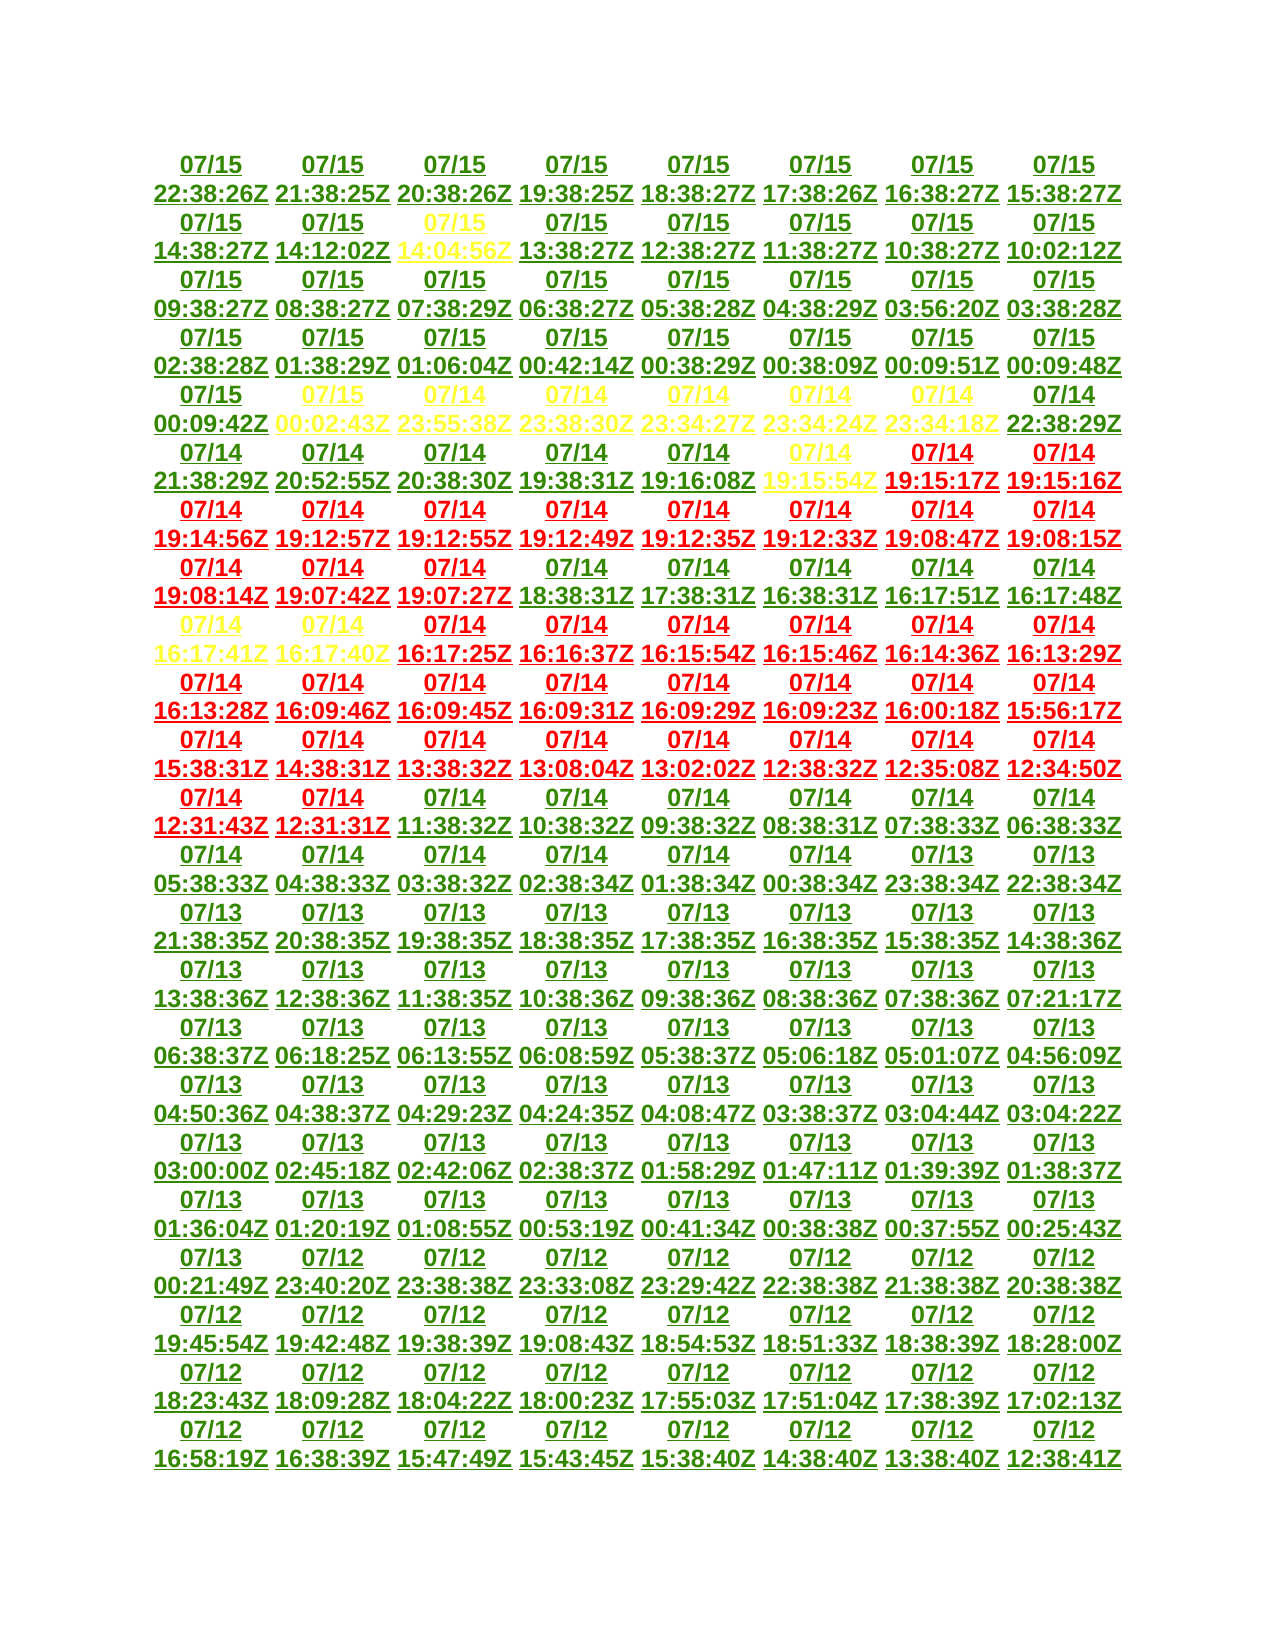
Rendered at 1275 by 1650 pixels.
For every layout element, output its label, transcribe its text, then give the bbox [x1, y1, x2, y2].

table_cell 07/15 14:04:56Z [394, 208, 516, 265]
table_cell 07/12 19:42:48Z [272, 1300, 394, 1357]
table_cell 07/13 05:06:18Z [759, 1013, 881, 1070]
table_cell 07/13 02:45:18Z [272, 1128, 394, 1185]
table_cell 07/14 21:38:29Z [150, 438, 272, 495]
table_cell 07/14 19:08:14Z [150, 553, 272, 610]
table_cell 07/14 19:15:16Z [1003, 438, 1125, 495]
table_cell 07/13 06:08:59Z [516, 1013, 637, 1070]
table_cell 07/14 12:34:50Z [1003, 725, 1125, 782]
table_cell 07/15 02:38:28Z [150, 323, 272, 380]
table_cell 07/14 03:38:32Z [394, 840, 516, 897]
table_cell 07/14 16:09:29Z [638, 668, 759, 725]
table_cell 07/14 19:12:55Z [394, 495, 516, 552]
table_cell 07/13 01:39:39Z [881, 1128, 1003, 1185]
table_cell 07/12 18:51:33Z [759, 1300, 881, 1357]
table_cell 07/15 19:38:25Z [516, 150, 637, 207]
table_cell 07/15 18:38:27Z [638, 150, 759, 207]
table_cell 07/15 00:09:42Z [150, 380, 272, 437]
table_cell 07/13 19:38:35Z [394, 898, 516, 955]
table_cell 07/13 00:37:55Z [881, 1185, 1003, 1242]
table_cell 07/15 13:38:27Z [516, 208, 637, 265]
table_cell 07/14 02:38:34Z [516, 840, 637, 897]
table_cell 07/12 17:51:04Z [759, 1358, 881, 1415]
table_cell 07/13 06:38:37Z [150, 1013, 272, 1070]
table_cell 07/13 03:04:44Z [881, 1070, 1003, 1127]
table_cell 07/14 23:34:18Z [881, 380, 1003, 437]
table_cell 07/15 07:38:29Z [394, 265, 516, 322]
table_cell 07/14 12:31:31Z [272, 783, 394, 840]
table_cell 07/13 00:38:38Z [759, 1185, 881, 1242]
table_cell 07/14 22:38:29Z [1003, 380, 1125, 437]
table_cell 07/15 00:38:09Z [759, 323, 881, 380]
table_cell 07/14 16:09:46Z [272, 668, 394, 725]
table_cell 07/14 19:12:35Z [638, 495, 759, 552]
table_cell 07/14 16:17:25Z [394, 610, 516, 667]
table_cell 07/12 19:08:43Z [516, 1300, 637, 1357]
table_cell 07/13 04:08:47Z [638, 1070, 759, 1127]
table_cell 07/13 00:25:43Z [1003, 1185, 1125, 1242]
table_cell 07/15 14:38:27Z [150, 208, 272, 265]
table_cell 07/12 19:38:39Z [394, 1300, 516, 1357]
table_cell 07/12 18:23:43Z [150, 1358, 272, 1415]
table_cell 07/15 10:02:12Z [1003, 208, 1125, 265]
table_cell 07/13 01:38:37Z [1003, 1128, 1125, 1185]
table_cell 07/12 17:55:03Z [638, 1358, 759, 1415]
table_cell 07/13 04:56:09Z [1003, 1013, 1125, 1070]
table_cell 07/13 00:41:34Z [638, 1185, 759, 1242]
table_cell 07/15 01:06:04Z [394, 323, 516, 380]
table_cell 07/14 13:38:32Z [394, 725, 516, 782]
table_cell 07/12 15:43:45Z [516, 1415, 637, 1472]
table_cell 07/14 20:52:55Z [272, 438, 394, 495]
table_cell 07/12 20:38:38Z [1003, 1243, 1125, 1300]
table_cell 07/14 23:55:38Z [394, 380, 516, 437]
table_cell 07/14 19:08:15Z [1003, 495, 1125, 552]
table_cell 07/15 03:38:28Z [1003, 265, 1125, 322]
table_cell 07/14 05:38:33Z [150, 840, 272, 897]
table_cell 07/14 19:07:42Z [272, 553, 394, 610]
table_cell 07/12 18:28:00Z [1003, 1300, 1125, 1357]
table_cell 07/13 18:38:35Z [516, 898, 637, 955]
table_cell 07/14 16:17:48Z [1003, 553, 1125, 610]
table_cell 07/14 23:34:24Z [759, 380, 881, 437]
table_cell 07/14 17:38:31Z [638, 553, 759, 610]
table_cell 07/14 00:38:34Z [759, 840, 881, 897]
table_cell 07/15 05:38:28Z [638, 265, 759, 322]
table_cell 07/15 11:38:27Z [759, 208, 881, 265]
table_cell 07/14 19:16:08Z [638, 438, 759, 495]
table_cell 07/15 00:38:29Z [638, 323, 759, 380]
table_cell 07/13 03:04:22Z [1003, 1070, 1125, 1127]
table_cell 07/14 20:38:30Z [394, 438, 516, 495]
table_cell 07/14 19:38:31Z [516, 438, 637, 495]
table_cell 07/15 20:38:26Z [394, 150, 516, 207]
table_cell 07/14 13:02:02Z [638, 725, 759, 782]
table_cell 07/15 22:38:26Z [150, 150, 272, 207]
table_cell 07/13 02:38:37Z [516, 1128, 637, 1185]
table_cell 07/14 16:15:46Z [759, 610, 881, 667]
table_cell 07/14 19:14:56Z [150, 495, 272, 552]
table_cell 07/14 13:08:04Z [516, 725, 637, 782]
table_cell 07/12 23:33:08Z [516, 1243, 637, 1300]
table_cell 07/14 11:38:32Z [394, 783, 516, 840]
table_cell 07/12 18:04:22Z [394, 1358, 516, 1415]
table_cell 07/15 00:42:14Z [516, 323, 637, 380]
table_cell 07/13 15:38:35Z [881, 898, 1003, 955]
table_cell 07/13 09:38:36Z [638, 955, 759, 1012]
table_cell 07/14 16:17:40Z [272, 610, 394, 667]
table_cell 07/12 16:58:19Z [150, 1415, 272, 1472]
table_cell 07/14 10:38:32Z [516, 783, 637, 840]
table_cell 07/15 03:56:20Z [881, 265, 1003, 322]
table_cell 07/14 16:38:31Z [759, 553, 881, 610]
table_cell 07/13 00:53:19Z [516, 1185, 637, 1242]
table_cell 07/14 18:38:31Z [516, 553, 637, 610]
table_cell 07/14 06:38:33Z [1003, 783, 1125, 840]
table_cell 07/13 00:21:49Z [150, 1243, 272, 1300]
table_cell 07/14 19:08:47Z [881, 495, 1003, 552]
table_cell 07/14 19:12:57Z [272, 495, 394, 552]
table_cell 07/14 14:38:31Z [272, 725, 394, 782]
table_cell 07/14 04:38:33Z [272, 840, 394, 897]
table_cell 07/14 16:17:41Z [150, 610, 272, 667]
table_cell 07/13 22:38:34Z [1003, 840, 1125, 897]
table_cell 07/14 07:38:33Z [881, 783, 1003, 840]
table_cell 07/13 10:38:36Z [516, 955, 637, 1012]
table_cell 07/12 18:54:53Z [638, 1300, 759, 1357]
table_cell 07/13 01:58:29Z [638, 1128, 759, 1185]
table_cell 07/14 16:13:28Z [150, 668, 272, 725]
table_cell 07/14 16:00:18Z [881, 668, 1003, 725]
table_cell 07/15 16:38:27Z [881, 150, 1003, 207]
table_cell 07/14 19:12:49Z [516, 495, 637, 552]
table_cell 07/14 23:34:27Z [638, 380, 759, 437]
table_cell 07/13 05:01:07Z [881, 1013, 1003, 1070]
table_cell 07/13 21:38:35Z [150, 898, 272, 955]
table_cell 07/12 12:38:41Z [1003, 1415, 1125, 1472]
table_cell 07/12 21:38:38Z [881, 1243, 1003, 1300]
table_cell 07/15 14:12:02Z [272, 208, 394, 265]
table_cell 07/12 18:38:39Z [881, 1300, 1003, 1357]
table_cell 07/15 06:38:27Z [516, 265, 637, 322]
table_cell 07/14 01:38:34Z [638, 840, 759, 897]
table_cell 07/12 17:38:39Z [881, 1358, 1003, 1415]
table_cell 07/13 12:38:36Z [272, 955, 394, 1012]
table_cell 07/15 15:38:27Z [1003, 150, 1125, 207]
table_cell 07/13 03:38:37Z [759, 1070, 881, 1127]
table_cell 07/14 16:09:45Z [394, 668, 516, 725]
table_cell 07/14 15:56:17Z [1003, 668, 1125, 725]
table_cell 07/14 19:07:27Z [394, 553, 516, 610]
table_cell 07/13 07:21:17Z [1003, 955, 1125, 1012]
table_cell 07/14 16:13:29Z [1003, 610, 1125, 667]
table_cell 07/12 23:38:38Z [394, 1243, 516, 1300]
table_cell 07/12 15:38:40Z [638, 1415, 759, 1472]
table_cell 07/12 23:40:20Z [272, 1243, 394, 1300]
table_cell 07/13 11:38:35Z [394, 955, 516, 1012]
table_cell 07/13 01:20:19Z [272, 1185, 394, 1242]
table_cell 07/13 13:38:36Z [150, 955, 272, 1012]
table_cell 07/15 10:38:27Z [881, 208, 1003, 265]
table_cell 07/12 16:38:39Z [272, 1415, 394, 1472]
table_cell 07/15 17:38:26Z [759, 150, 881, 207]
table_cell 07/12 15:47:49Z [394, 1415, 516, 1472]
table_cell 07/14 19:15:17Z [881, 438, 1003, 495]
table_cell 07/12 23:29:42Z [638, 1243, 759, 1300]
table_cell 07/15 09:38:27Z [150, 265, 272, 322]
table_cell 07/13 08:38:36Z [759, 955, 881, 1012]
table_cell 07/12 18:00:23Z [516, 1358, 637, 1415]
table_cell 07/15 00:09:51Z [881, 323, 1003, 380]
table_cell 07/14 16:15:54Z [638, 610, 759, 667]
table_cell 07/12 13:38:40Z [881, 1415, 1003, 1472]
table_cell 07/14 16:09:23Z [759, 668, 881, 725]
table_cell 07/15 12:38:27Z [638, 208, 759, 265]
table_cell 07/14 12:38:32Z [759, 725, 881, 782]
table_cell 07/14 16:16:37Z [516, 610, 637, 667]
table_cell 07/14 16:14:36Z [881, 610, 1003, 667]
table_cell 07/13 06:13:55Z [394, 1013, 516, 1070]
table_cell 07/13 14:38:36Z [1003, 898, 1125, 955]
table_cell 07/15 00:02:43Z [272, 380, 394, 437]
table_cell 07/13 16:38:35Z [759, 898, 881, 955]
table_cell 07/12 18:09:28Z [272, 1358, 394, 1415]
table_cell 07/12 19:45:54Z [150, 1300, 272, 1357]
table_cell 07/13 03:00:00Z [150, 1128, 272, 1185]
table_cell 07/13 05:38:37Z [638, 1013, 759, 1070]
table_cell 07/13 23:38:34Z [881, 840, 1003, 897]
table_cell 07/13 01:08:55Z [394, 1185, 516, 1242]
table_cell 07/13 04:38:37Z [272, 1070, 394, 1127]
table_cell 07/14 09:38:32Z [638, 783, 759, 840]
table_cell 07/14 23:38:30Z [516, 380, 637, 437]
table_cell 07/13 07:38:36Z [881, 955, 1003, 1012]
table_cell 07/13 04:29:23Z [394, 1070, 516, 1127]
table_cell 07/12 14:38:40Z [759, 1415, 881, 1472]
table_cell 07/12 17:02:13Z [1003, 1358, 1125, 1415]
table_cell 07/14 16:09:31Z [516, 668, 637, 725]
table_cell 07/15 00:09:48Z [1003, 323, 1125, 380]
table_cell 07/13 01:47:11Z [759, 1128, 881, 1185]
table_cell 07/14 19:12:33Z [759, 495, 881, 552]
table_cell 07/14 08:38:31Z [759, 783, 881, 840]
table_cell 07/15 08:38:27Z [272, 265, 394, 322]
table_cell 07/15 01:38:29Z [272, 323, 394, 380]
table_cell 07/13 20:38:35Z [272, 898, 394, 955]
table_cell 07/13 02:42:06Z [394, 1128, 516, 1185]
table_cell 07/14 12:31:43Z [150, 783, 272, 840]
table_cell 07/13 06:18:25Z [272, 1013, 394, 1070]
table_cell 07/12 22:38:38Z [759, 1243, 881, 1300]
table_cell 07/14 12:35:08Z [881, 725, 1003, 782]
table_cell 07/15 04:38:29Z [759, 265, 881, 322]
table_cell 07/13 17:38:35Z [638, 898, 759, 955]
table_cell 07/13 04:50:36Z [150, 1070, 272, 1127]
table_cell 07/13 04:24:35Z [516, 1070, 637, 1127]
table_cell 07/13 01:36:04Z [150, 1185, 272, 1242]
table_cell 07/14 16:17:51Z [881, 553, 1003, 610]
table_cell 07/15 21:38:25Z [272, 150, 394, 207]
table_cell 07/14 15:38:31Z [150, 725, 272, 782]
table_cell 07/14 19:15:54Z [759, 438, 881, 495]
